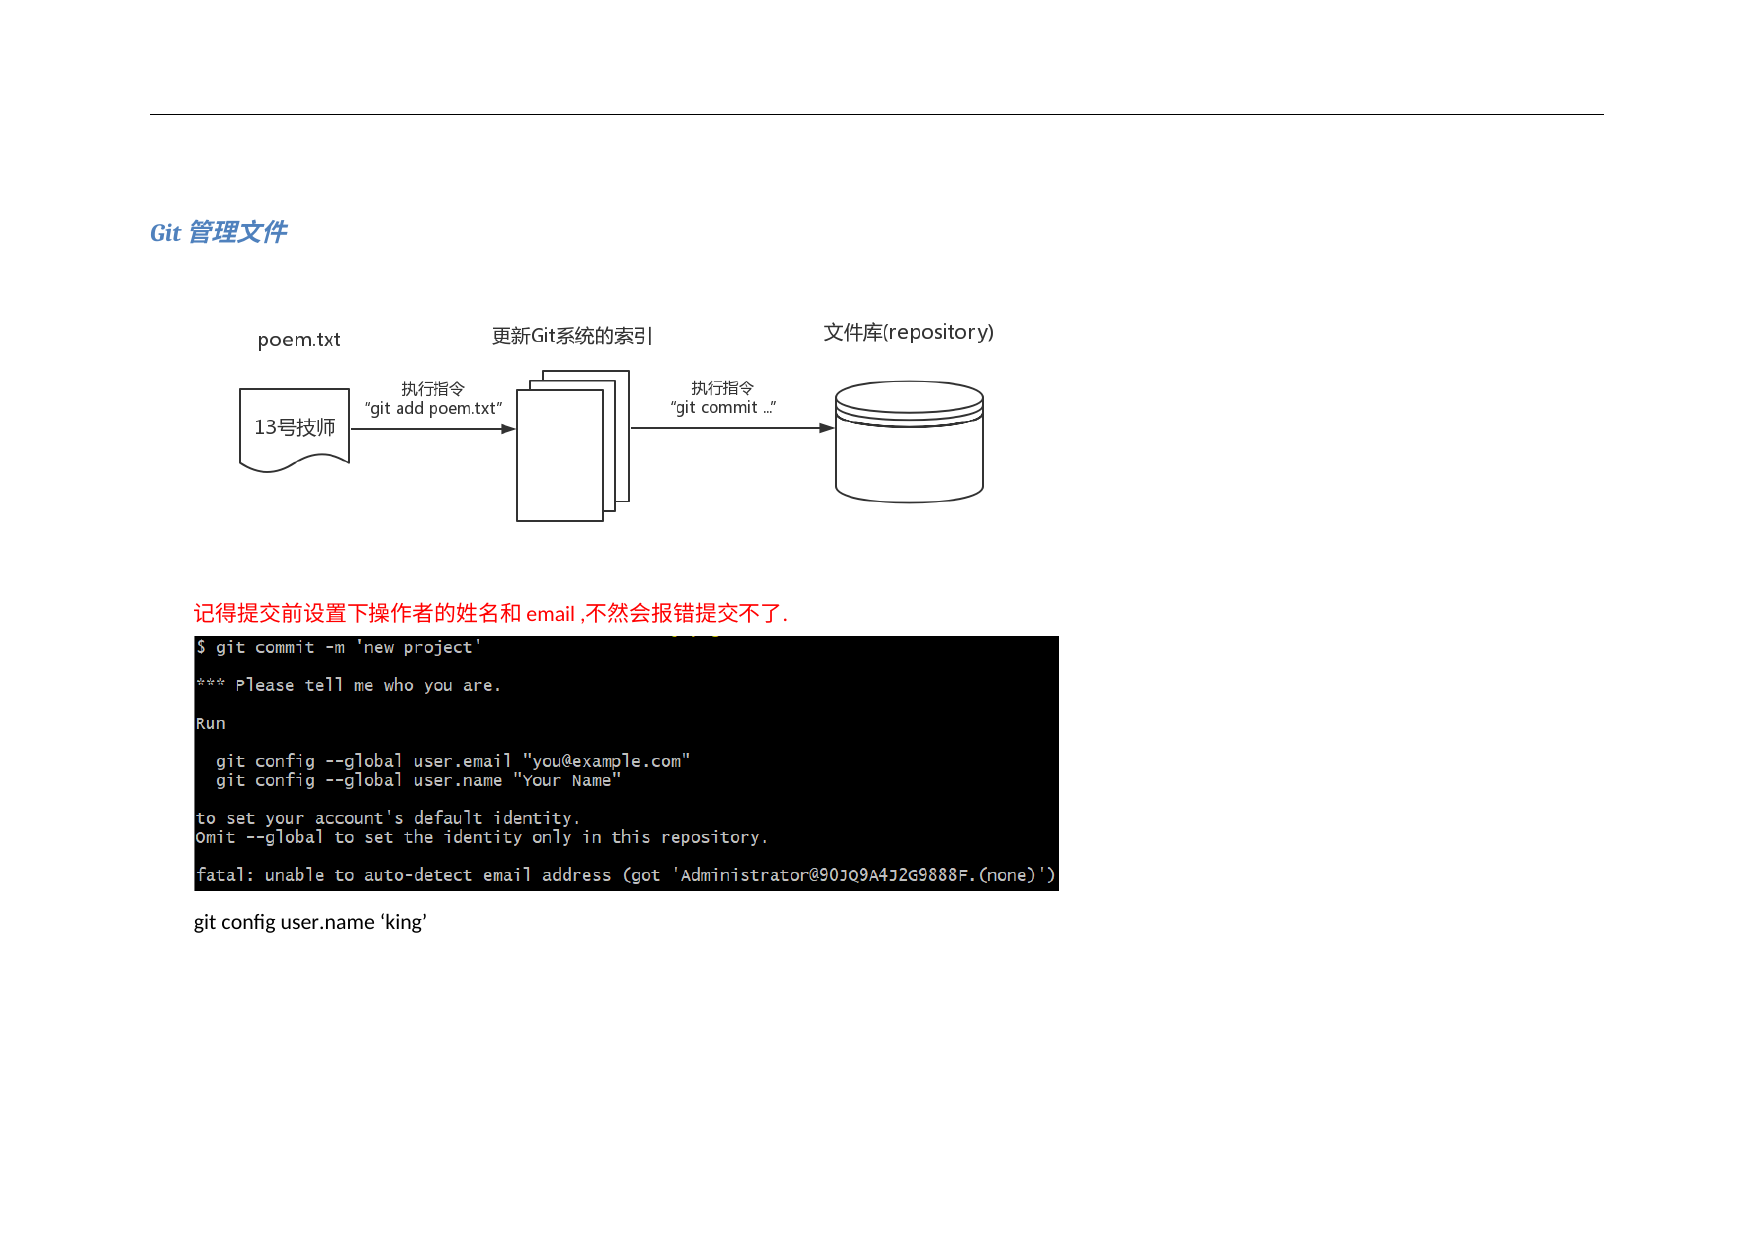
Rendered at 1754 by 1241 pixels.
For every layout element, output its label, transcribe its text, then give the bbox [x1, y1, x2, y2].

text 记得提交前设置下操作者的姓名和email ,不然会报错提交不了. [150, 596, 1604, 628]
text git config user.name ‘king’ [150, 905, 1604, 938]
picture [193, 262, 1058, 581]
picture [193, 636, 1059, 891]
subtitle Git管理文件 [150, 198, 1604, 263]
